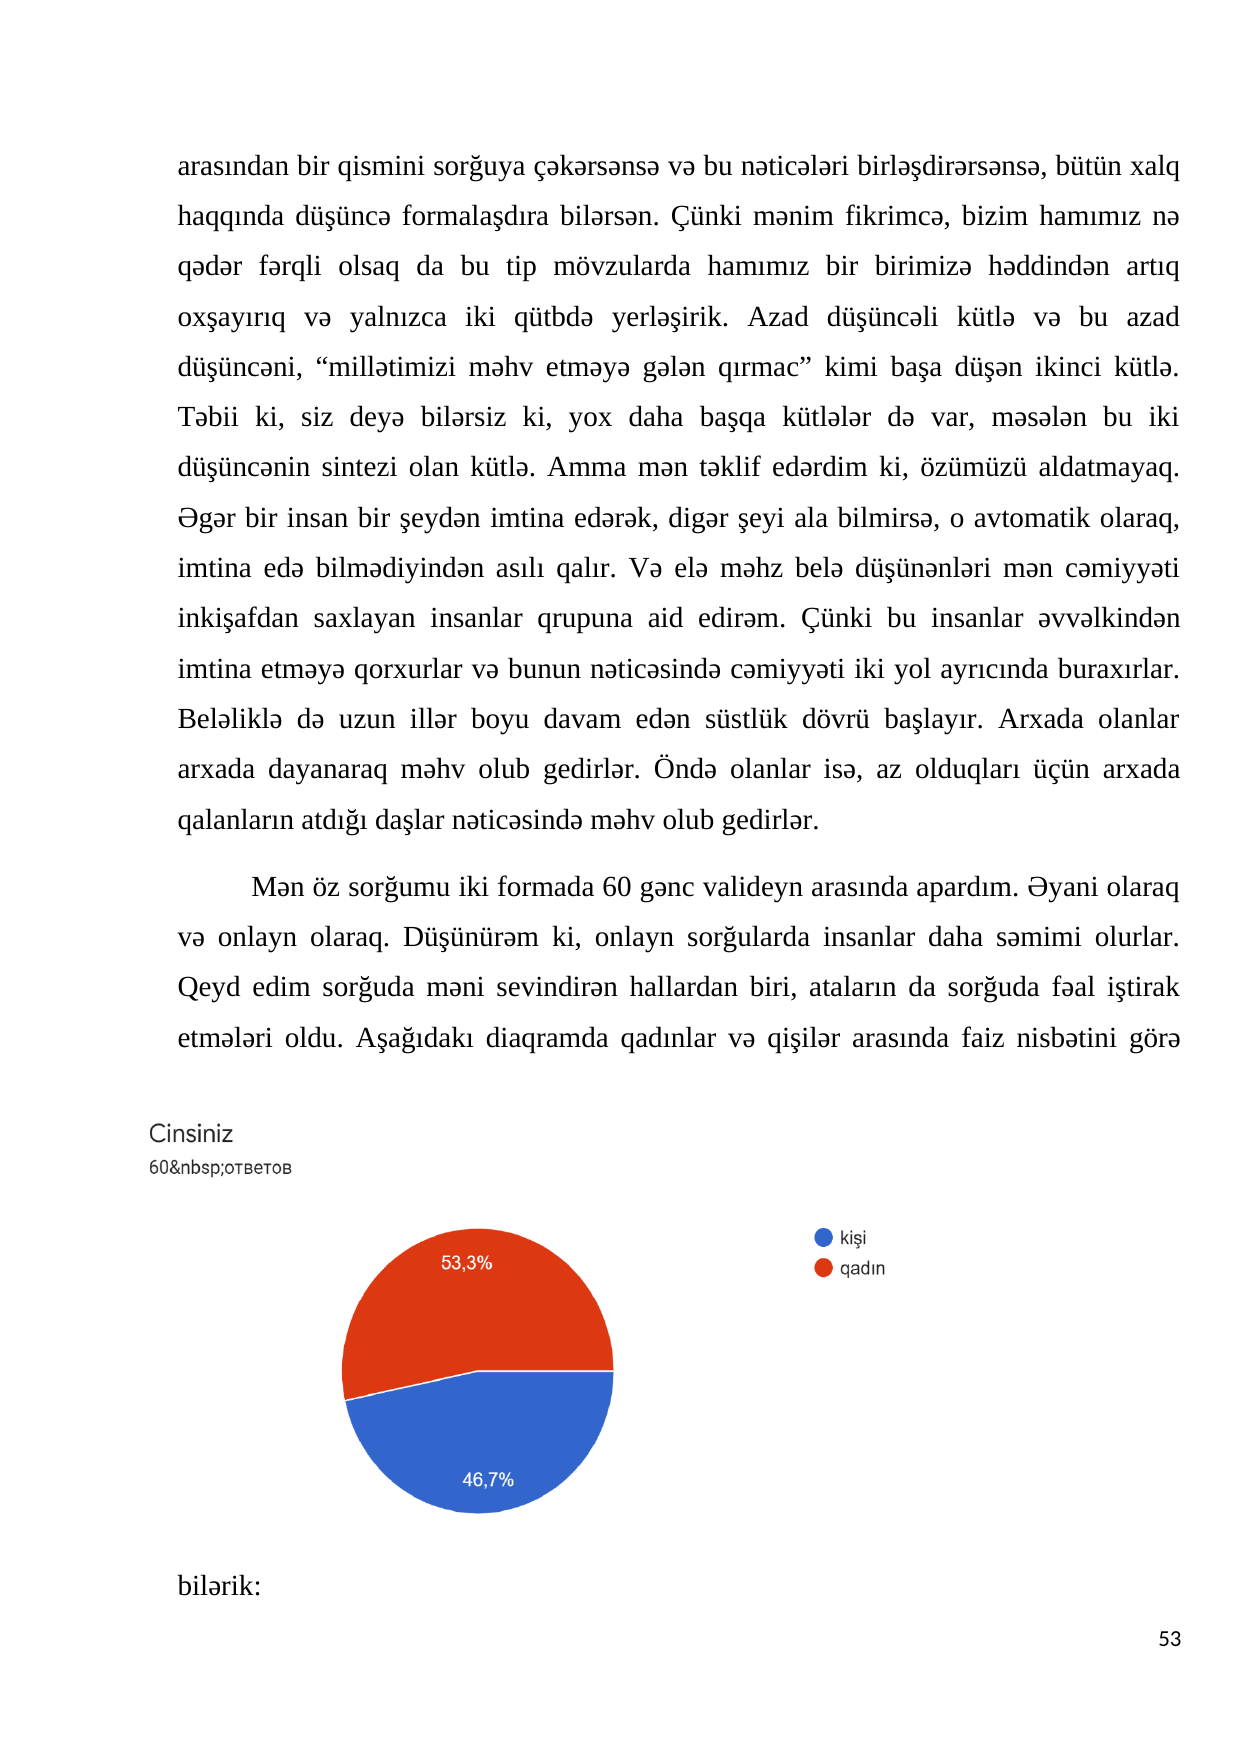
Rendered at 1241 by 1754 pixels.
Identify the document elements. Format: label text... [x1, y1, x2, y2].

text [177, 148, 1181, 835]
text Mən öz sorğumu iki formada 60 gənc valideyn arasında apardım. Əyani olaraq və onlayn olaraq. Düşünürəm ki, onlayn sorğularda insanlar daha səmimi olurlar. Qeyd edim sorğuda məni sevindirən hallardan biri, ataların da sorğuda fəal iştirak etmələri oldu. Aşağıdakı diaqramda qadınlar və qişilər arasında faiz nisbətini görə bilərik: [177, 869, 1181, 1078]
text Mən öz sorğumu iki formada 60 gənc valideyn arasında apardım. Əyani olaraq və onlayn olaraq. Düşünürəm ki, onlayn sorğularda insanlar daha səmimi olurlar. Qeyd edim sorğuda məni sevindirən hallardan biri, ataların da sorğuda fəal iştirak etmələri oldu. Aşağıdakı diaqramda qadınlar və qişilər arasında faiz nisbətini görə bilərik: [177, 1568, 1181, 1601]
picture [112, 1078, 1222, 1568]
